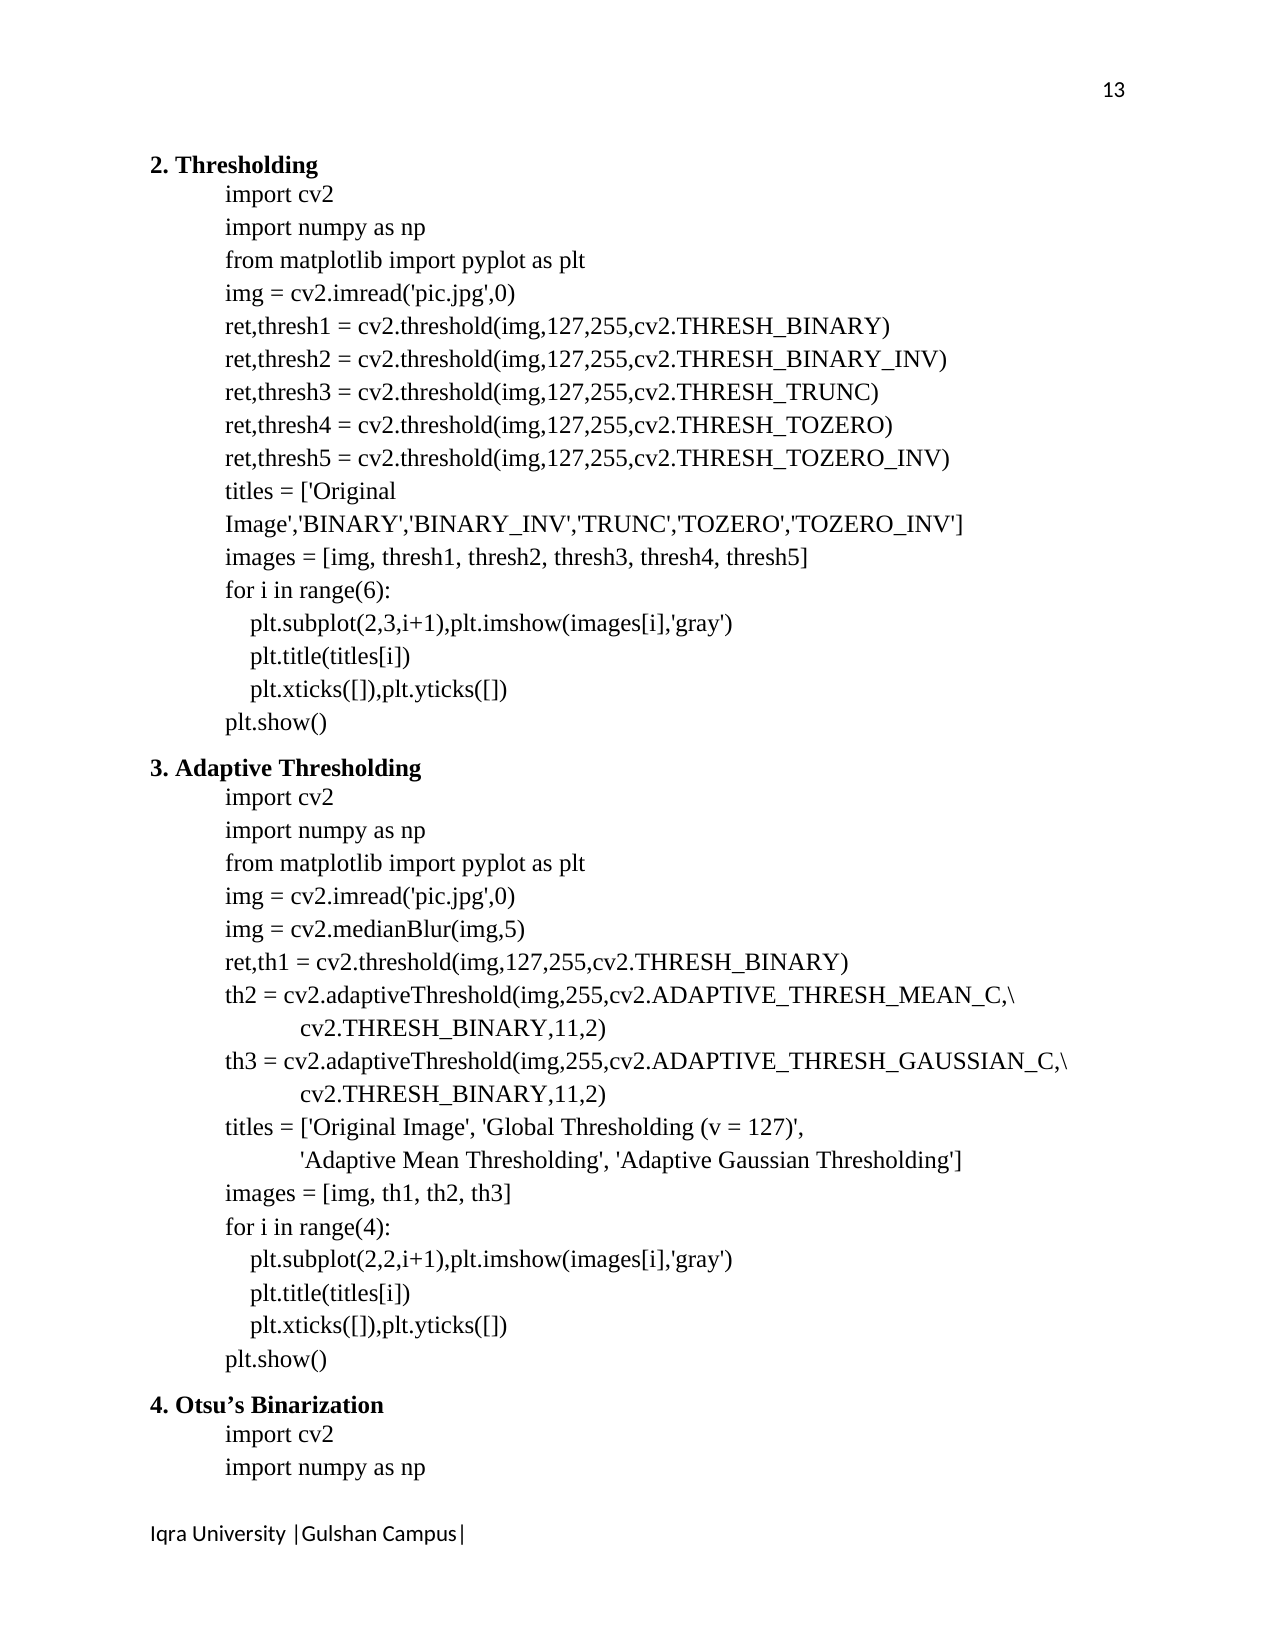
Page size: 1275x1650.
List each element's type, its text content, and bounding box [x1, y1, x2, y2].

text images = [img, th1, th2, th3] [225, 1178, 1125, 1207]
text import cv2 [225, 1419, 1125, 1448]
text img = cv2.imread('pic.jpg',0) [225, 278, 1125, 307]
text images = [img, thresh1, thresh2, thresh3, thresh4, thresh5] [225, 542, 1125, 571]
text img = cv2.imread('pic.jpg',0) [225, 881, 1125, 910]
text import numpy as np [225, 1452, 1125, 1481]
text img = cv2.medianBlur(img,5) [225, 914, 1125, 943]
text ret,thresh4 = cv2.threshold(img,127,255,cv2.THRESH_TOZERO) [225, 410, 1125, 439]
text plt.show() [225, 707, 1125, 736]
text for i in range(6): [225, 575, 1125, 604]
text th2 = cv2.adaptiveThreshold(img,255,cv2.ADAPTIVE_THRESH_MEAN_C,\ [225, 980, 1125, 1009]
text plt.title(titles[i]) [225, 1278, 1125, 1306]
text plt.xticks([]),plt.yticks([]) [225, 1311, 1125, 1339]
text plt.xticks([]),plt.yticks([]) [225, 674, 1125, 703]
subtitle 3. Adaptive Thresholding [150, 753, 1125, 782]
text 2. Thresholding [150, 150, 1125, 179]
text titles = ['Original Image', 'Global Thresholding (v = 127)', [225, 1112, 1125, 1141]
text cv2.THRESH_BINARY,11,2) [225, 1079, 1125, 1108]
text ret,thresh3 = cv2.threshold(img,127,255,cv2.THRESH_TRUNC) [225, 377, 1125, 406]
text titles = ['Original Image','BINARY','BINARY_INV','TRUNC','TOZERO','TOZERO_INV'] [225, 476, 1125, 538]
text import numpy as np [225, 212, 1125, 241]
text import numpy as np [225, 815, 1125, 844]
text plt.title(titles[i]) [225, 641, 1125, 670]
text th3 = cv2.adaptiveThreshold(img,255,cv2.ADAPTIVE_THRESH_GAUSSIAN_C,\ [225, 1046, 1125, 1075]
text plt.show() [225, 1344, 1125, 1372]
text from matplotlib import pyplot as plt [225, 245, 1125, 273]
text cv2.THRESH_BINARY,11,2) [225, 1013, 1125, 1042]
text ret,thresh1 = cv2.threshold(img,127,255,cv2.THRESH_BINARY) [225, 311, 1125, 339]
text from matplotlib import pyplot as plt [225, 848, 1125, 877]
text ret,thresh2 = cv2.threshold(img,127,255,cv2.THRESH_BINARY_INV) [225, 344, 1125, 373]
text import cv2 [225, 179, 1125, 207]
text 'Adaptive Mean Thresholding', 'Adaptive Gaussian Thresholding'] [225, 1146, 1125, 1174]
text ret,th1 = cv2.threshold(img,127,255,cv2.THRESH_BINARY) [225, 947, 1125, 976]
text for i in range(4): [225, 1212, 1125, 1240]
text ret,thresh5 = cv2.threshold(img,127,255,cv2.THRESH_TOZERO_INV) [225, 443, 1125, 472]
text import cv2 [225, 782, 1125, 811]
subtitle 4. Otsu’s Binarization [150, 1390, 1125, 1419]
text plt.subplot(2,2,i+1),plt.imshow(images[i],'gray') [225, 1244, 1125, 1273]
text plt.subplot(2,3,i+1),plt.imshow(images[i],'gray') [225, 608, 1125, 637]
